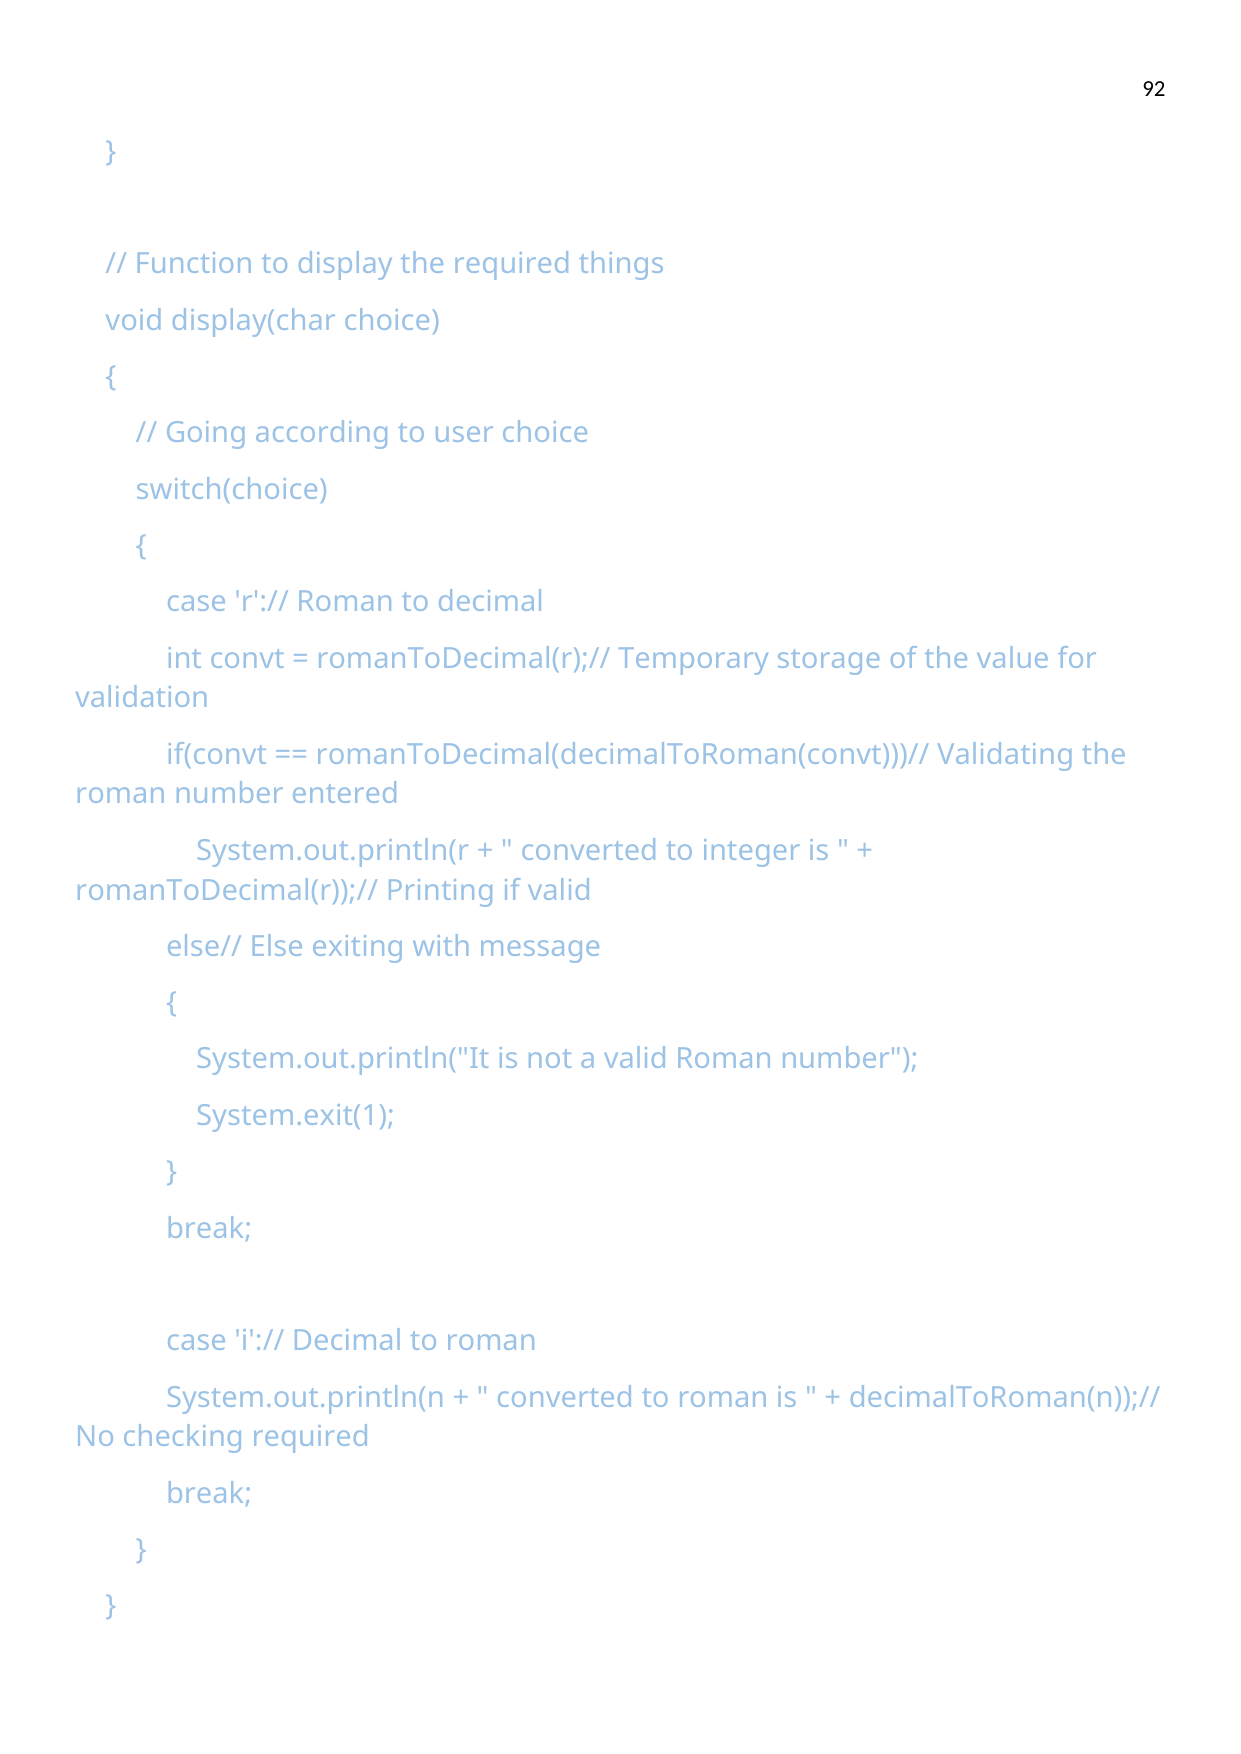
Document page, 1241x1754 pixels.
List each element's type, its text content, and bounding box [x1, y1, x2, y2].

text { [75, 355, 1165, 395]
text // Function to display the required things [75, 242, 1165, 282]
text } [75, 1585, 1165, 1624]
text switch(choice) [75, 468, 1165, 508]
text System.out.println("It is not a valid Roman number"); [75, 1038, 1165, 1077]
text if(convt == romanToDecimal(decimalToRoman(convt)))// Validating the roman number entered [75, 733, 1165, 812]
text System.exit(1); [75, 1094, 1165, 1134]
text break; [75, 1207, 1165, 1247]
text System.out.println(r + " converted to integer is " + romanToDecimal(r));// Printing if valid [75, 829, 1165, 908]
text } [75, 130, 1165, 169]
text // Going according to user choice [75, 412, 1165, 451]
text void display(char choice) [75, 299, 1165, 338]
text break; [75, 1472, 1165, 1512]
text { [75, 524, 1165, 564]
text } [75, 1151, 1165, 1190]
text case 'i':// Decimal to roman [75, 1319, 1165, 1359]
text case 'r':// Roman to decimal [75, 581, 1165, 620]
text else// Else exiting with message [75, 925, 1165, 965]
text System.out.println(n + " converted to roman is " + decimalToRoman(n));// No checking required [75, 1376, 1165, 1455]
text } [75, 1528, 1165, 1568]
text int convt = romanToDecimal(r);// Temporary storage of the value for validation [75, 637, 1165, 716]
text { [75, 981, 1165, 1021]
